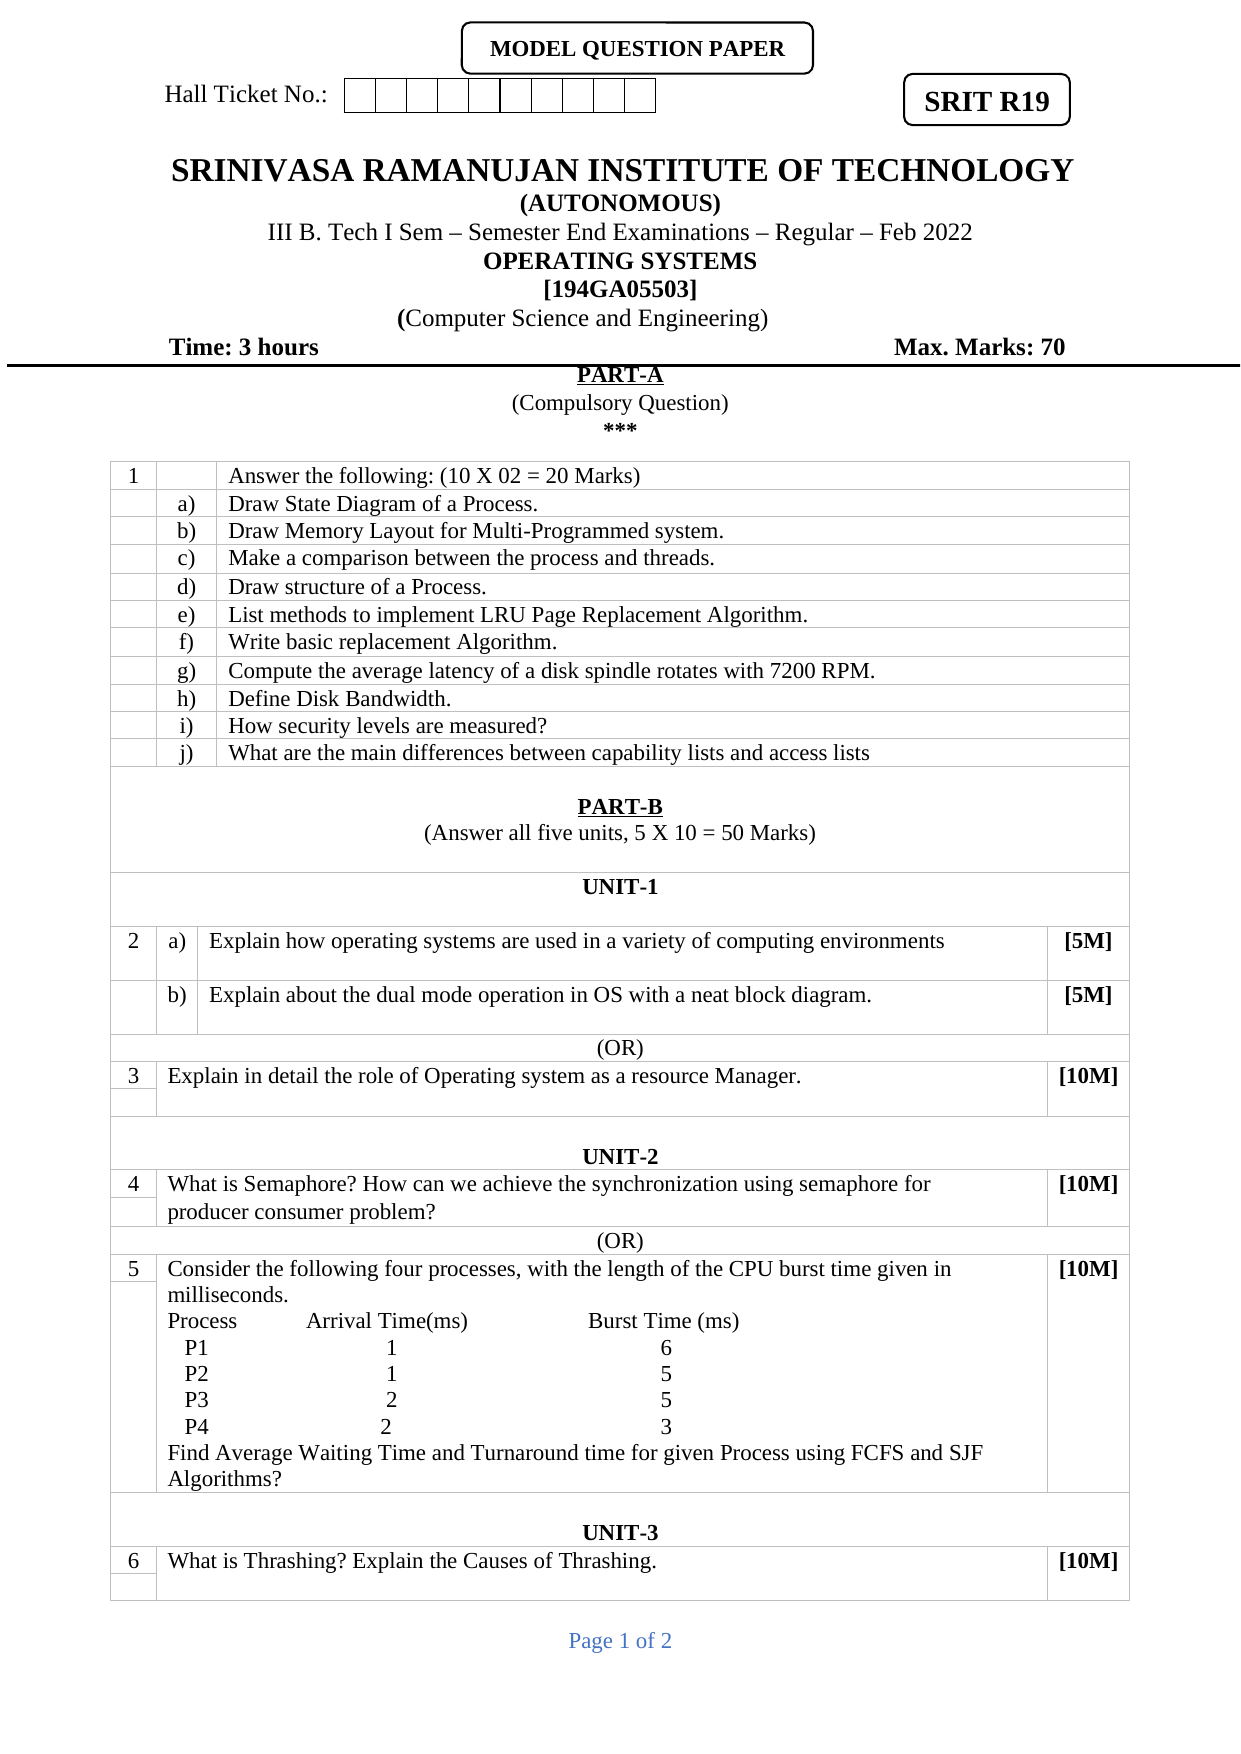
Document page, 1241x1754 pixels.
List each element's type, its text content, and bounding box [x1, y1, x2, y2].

text PART-A [150, 367, 1090, 387]
table_cell UNIT-1 [111, 873, 1129, 926]
table_header Hall Ticket No.: [153, 78, 344, 112]
table_cell What is Semaphore? How can we achieve the synchronization using semaphore for producer consumer problem? [157, 1170, 1047, 1226]
table_header 1 [111, 462, 156, 489]
table_cell a) [157, 490, 216, 516]
table_cell (OR) [111, 1227, 1129, 1254]
text *** [150, 417, 1090, 443]
table_cell Draw Memory Layout for Multi-Programmed system. [217, 517, 1129, 543]
table_cell [10M] [1048, 1170, 1129, 1226]
table_header [376, 79, 406, 112]
table_cell [111, 517, 156, 543]
table_header [563, 79, 593, 112]
table_cell UNIT-2 [111, 1117, 1129, 1169]
table_cell 6 [111, 1547, 156, 1573]
table_cell [111, 490, 156, 516]
table_cell Explain how operating systems are used in a variety of computing environments [198, 927, 1047, 980]
table_cell d) [157, 574, 216, 600]
table_cell Consider the following four processes, with the length of the CPU burst time given in milliseconds. Process Arrival Time(ms) Burst Time (ms) P1 1 6 P2 1 5 P3 2 5 P4 2 3 Find Average Waiting Time and Turnaround time for given Process using FCFS and SJF Algorithms? [157, 1255, 1047, 1492]
table_cell Write basic replacement Algorithm. [217, 628, 1129, 656]
table_cell Define Disk Bandwidth. [217, 685, 1129, 711]
text (AUTONOMOUS) [150, 188, 1090, 217]
table_cell [5M] [1048, 981, 1129, 1033]
table_header [407, 79, 437, 112]
table_cell Explain about the dual mode operation in OS with a neat block diagram. [198, 981, 1047, 1033]
table_cell j) [157, 739, 216, 766]
table_cell [10M] [1048, 1255, 1129, 1492]
table_cell UNIT-3 [111, 1493, 1129, 1546]
table_cell [111, 685, 156, 711]
text III B. Tech I Sem – Semester End Examinations – Regular – Feb 2022 [150, 217, 1090, 246]
table_cell What is Thrashing? Explain the Causes of Thrashing. [157, 1547, 1047, 1600]
table_header [625, 79, 655, 112]
table_cell [111, 981, 156, 1033]
table_cell Compute the average latency of a disk spindle rotates with 7200 RPM. [217, 657, 1129, 683]
text Time: 3 hours Max. Marks: 70 [150, 332, 1090, 361]
table_cell b) [157, 981, 197, 1033]
table_cell [111, 1198, 156, 1226]
table_cell [10M] [1048, 1547, 1129, 1600]
table_cell [111, 628, 156, 656]
table_cell h) [157, 685, 216, 711]
table_cell i) [157, 712, 216, 738]
text [194GA05503] [150, 274, 1090, 303]
table_header [594, 79, 624, 112]
table_cell [111, 574, 156, 600]
table_cell Explain in detail the role of Operating system as a resource Manager. [157, 1062, 1047, 1116]
table_cell a) [157, 927, 197, 980]
text OPERATING SYSTEMS [150, 246, 1090, 274]
text (Computer Science and Engineering) [150, 303, 1090, 332]
table_cell List methods to implement LRU Page Replacement Algorithm. [217, 601, 1129, 627]
table_cell [111, 739, 156, 766]
table_cell [10M] [1048, 1062, 1129, 1116]
table_cell g) [157, 657, 216, 683]
table_header [469, 79, 499, 112]
table_header [532, 79, 562, 112]
table_cell Make a comparison between the process and threads. [217, 545, 1129, 572]
table_cell How security levels are measured? [217, 712, 1129, 738]
table_header [345, 79, 375, 112]
table_header [157, 462, 216, 489]
table_cell 3 [111, 1062, 156, 1088]
table_cell (OR) [111, 1035, 1129, 1061]
table_cell [111, 657, 156, 683]
table_cell b) [157, 517, 216, 543]
table_cell What are the main differences between capability lists and access lists [217, 739, 1129, 766]
table_cell [111, 1089, 156, 1116]
table_cell [111, 1282, 156, 1492]
text SRINIVASA RAMANUJAN INSTITUTE OF TECHNOLOGY [150, 150, 1090, 188]
table_header [501, 79, 531, 112]
table_header Answer the following: (10 X 02 = 20 Marks) [217, 462, 1129, 489]
table_cell 4 [111, 1170, 156, 1197]
table_cell [5M] [1048, 927, 1129, 980]
text (Compulsory Question) [150, 389, 1090, 415]
table_cell f) [157, 628, 216, 656]
table_header [438, 79, 468, 112]
table_cell 2 [111, 927, 156, 980]
table_cell Draw structure of a Process. [217, 574, 1129, 600]
table_cell [111, 1574, 156, 1600]
table_cell Draw State Diagram of a Process. [217, 490, 1129, 516]
table_cell 5 [111, 1255, 156, 1281]
table_cell c) [157, 545, 216, 572]
table_cell [111, 601, 156, 627]
table_cell e) [157, 601, 216, 627]
table_cell PART-B (Answer all five units, 5 X 10 = 50 Marks) [111, 767, 1129, 872]
table_cell [111, 545, 156, 572]
table_cell [111, 712, 156, 738]
